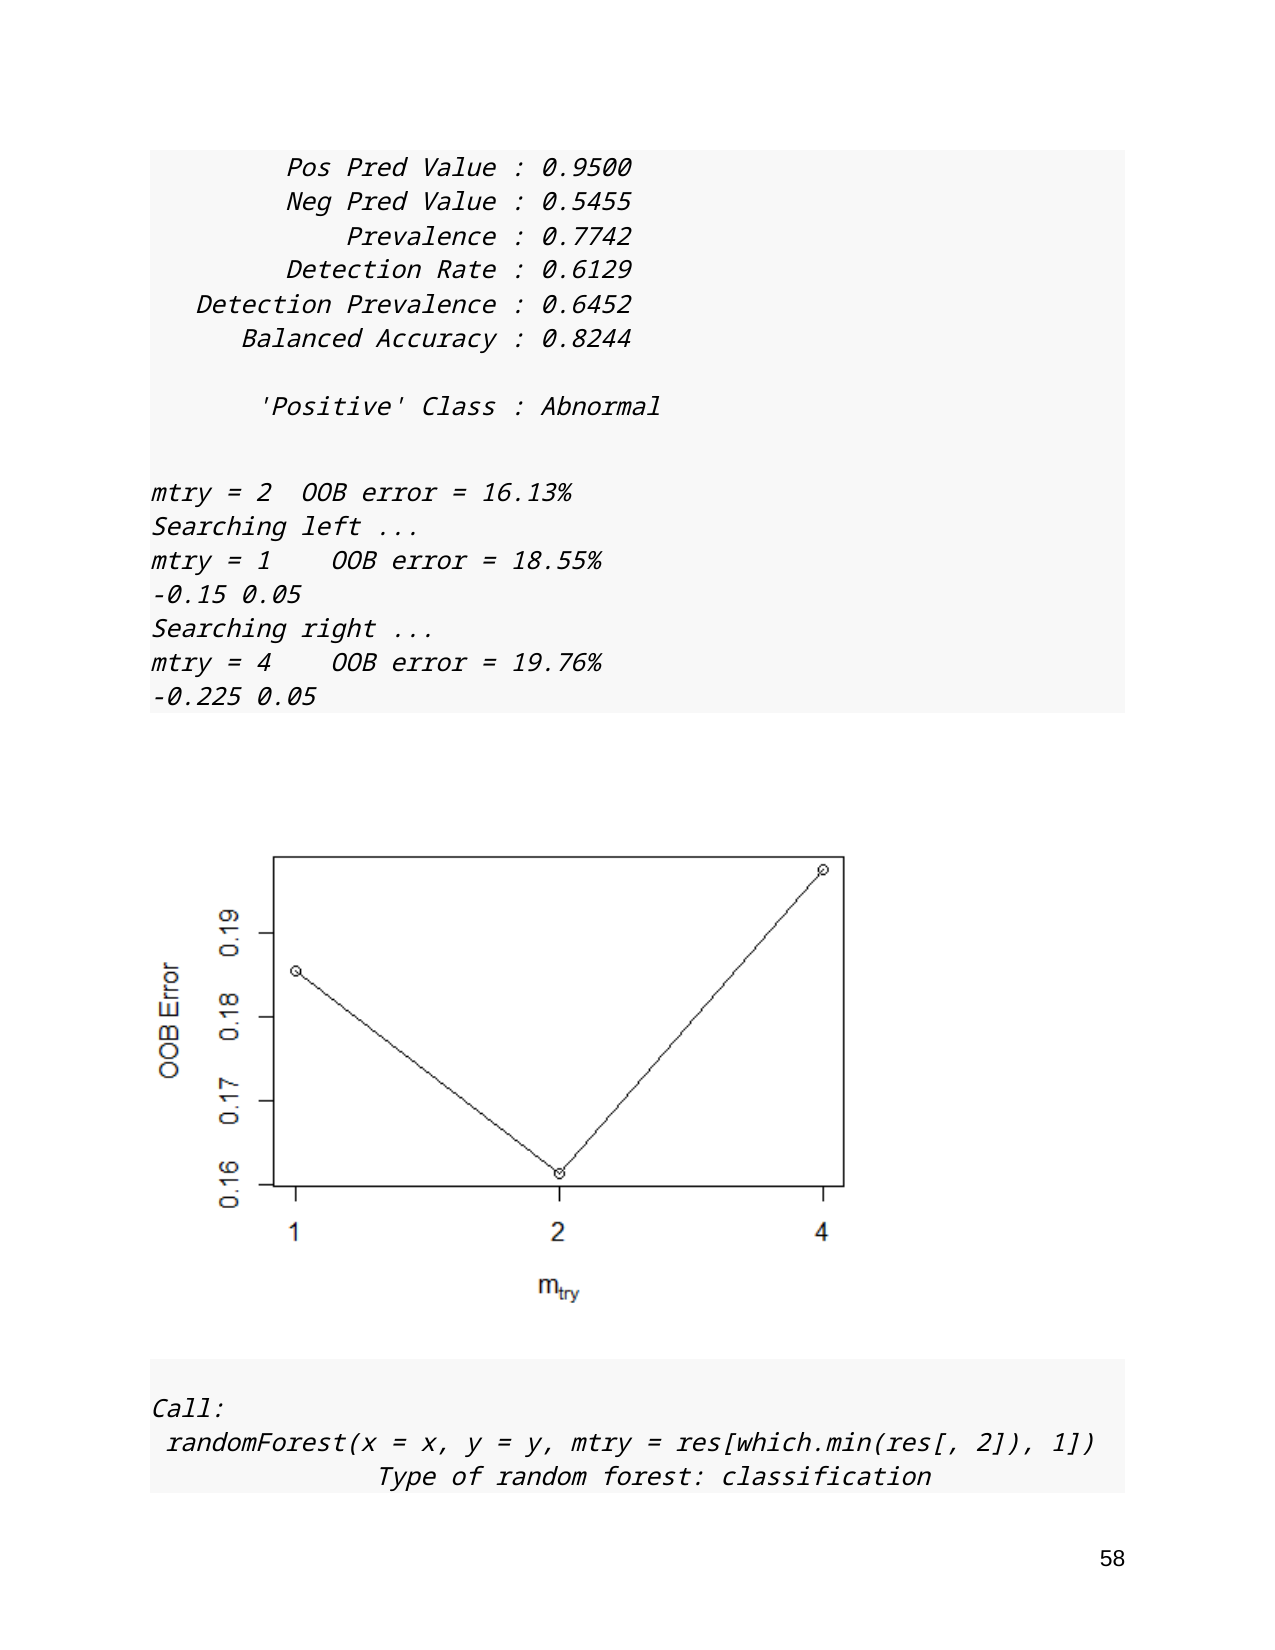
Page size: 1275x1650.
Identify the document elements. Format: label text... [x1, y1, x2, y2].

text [150, 1359, 1125, 1493]
text mtry = 2 OOB error = 16.13% Searching left ... mtry = 1 OOB error = 18.55% -0.15 0.05 Searching right ... mtry = 4 OOB error = 19.76% -0.225 0.05 [150, 474, 1125, 713]
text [150, 150, 1125, 454]
picture [150, 733, 908, 1341]
